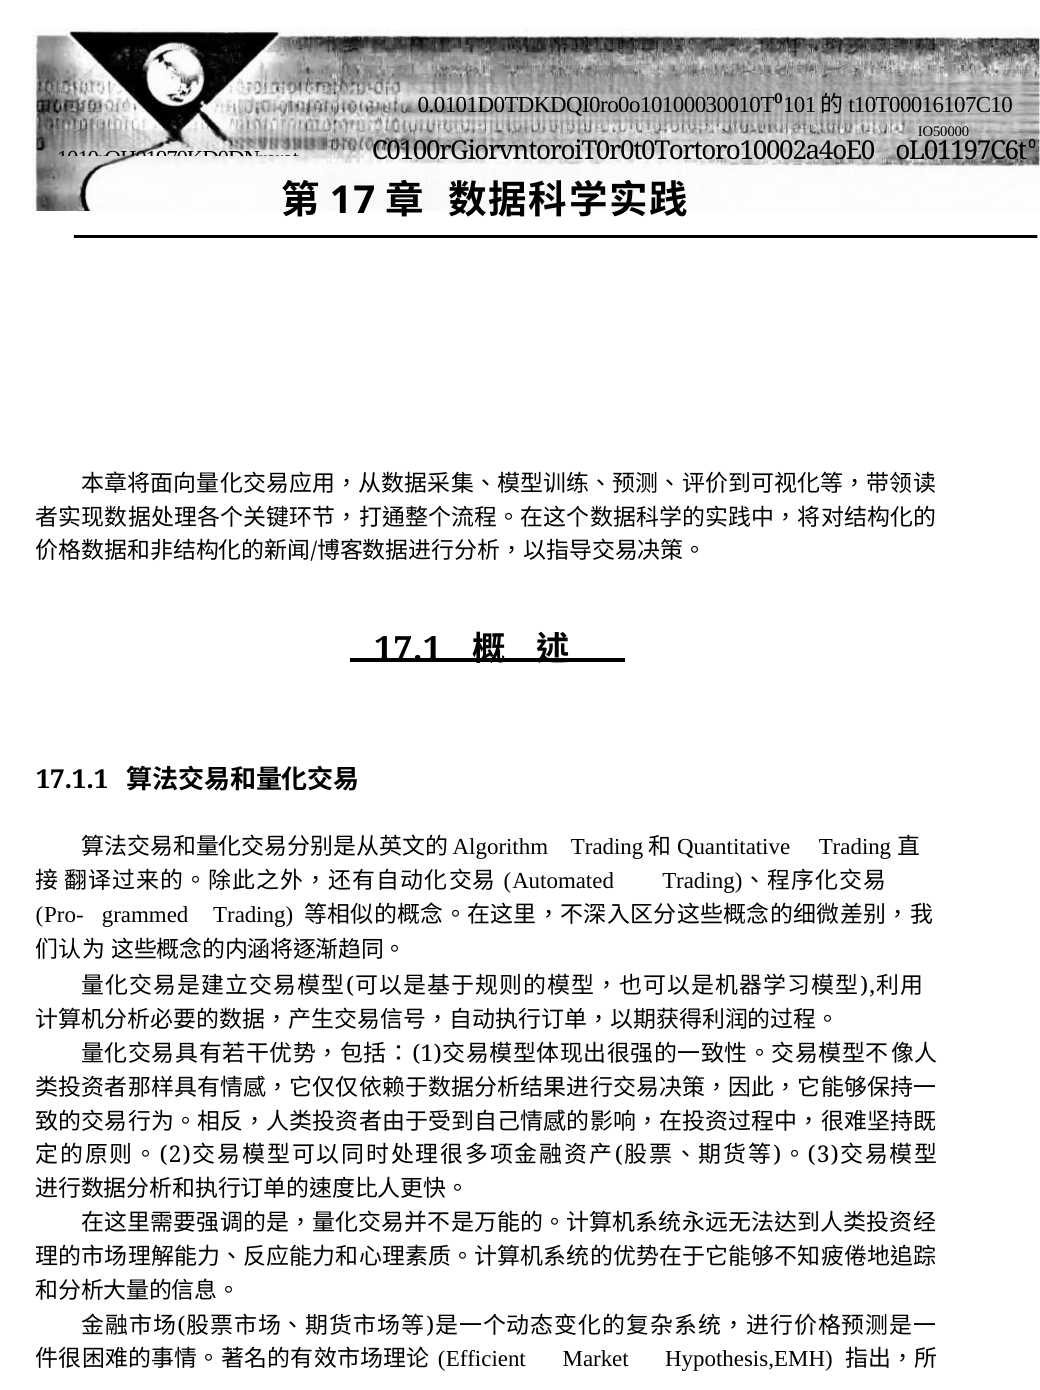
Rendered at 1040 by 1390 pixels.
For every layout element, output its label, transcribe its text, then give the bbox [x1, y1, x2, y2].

text 17.1.1 算法交易和量化交易 [36, 763, 1039, 795]
text 在这里需要强调的是，量化交易并不是万能的。计算机系统永远无法达到人类投资经 理的市场理解能力、反应能力和心理素质。计算机系统的优势在于它能够不知疲倦地追踪 和分析大量的信息。 [35, 1206, 937, 1306]
text 第17章 数据科学实践 [282, 175, 1039, 223]
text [35, 1309, 938, 1373]
text 量化交易具有若干优势，包括：(1)交易模型体现出很强的一致性。交易模型不像人 类投资者那样具有情感，它仅仅依赖于数据分析结果进行交易决策，因此，它能够保持一 致的交易行为。相反，人类投资者由于受到自己情感的影响，在投资过程中，很难坚持既 定的原则。(2)交易模型可以同时处理很多项金融资产(股票、期货等)。(3)交易模型 进行数据分析和执行订单的速度比人更快。 [35, 1037, 938, 1203]
picture [350, 658, 625, 662]
text C0100rGiorvntoroiT0r0t0Tortoro10002a4oE0 oL01197C6t⁰ [32, 137, 1038, 165]
text 算法交易和量化交易分别是从英文的Algorithm Trading和 Quantitative Trading 直接 翻译过来的。除此之外，还有自动化交易 (Automated Trading)、程序化交易 (Pro- grammed Trading) 等相似的概念。在这里，不深入区分这些概念的细微差别，我们认为 这些概念的内涵将逐渐趋同。 [35, 830, 937, 964]
text 本章将面向量化交易应用，从数据采集、模型训练、预测、评价到可视化等，带领读 者实现数据处理各个关键环节，打通整个流程。在这个数据科学的实践中，将对结构化的 价格数据和非结构化的新闻/博客数据进行分析，以指导交易决策。 [35, 467, 938, 566]
picture [32, 28, 1040, 211]
text 0.0101D0TDKDQI0ro0o10100030010T⁰101的t10T00016107C10 [417, 90, 1039, 118]
text 量化交易是建立交易模型(可以是基于规则的模型，也可以是机器学习模型),利用 计算机分析必要的数据，产生交易信号，自动执行订单，以期获得利润的过程。 [35, 969, 939, 1034]
text 17.1 概 述 [374, 627, 1039, 668]
